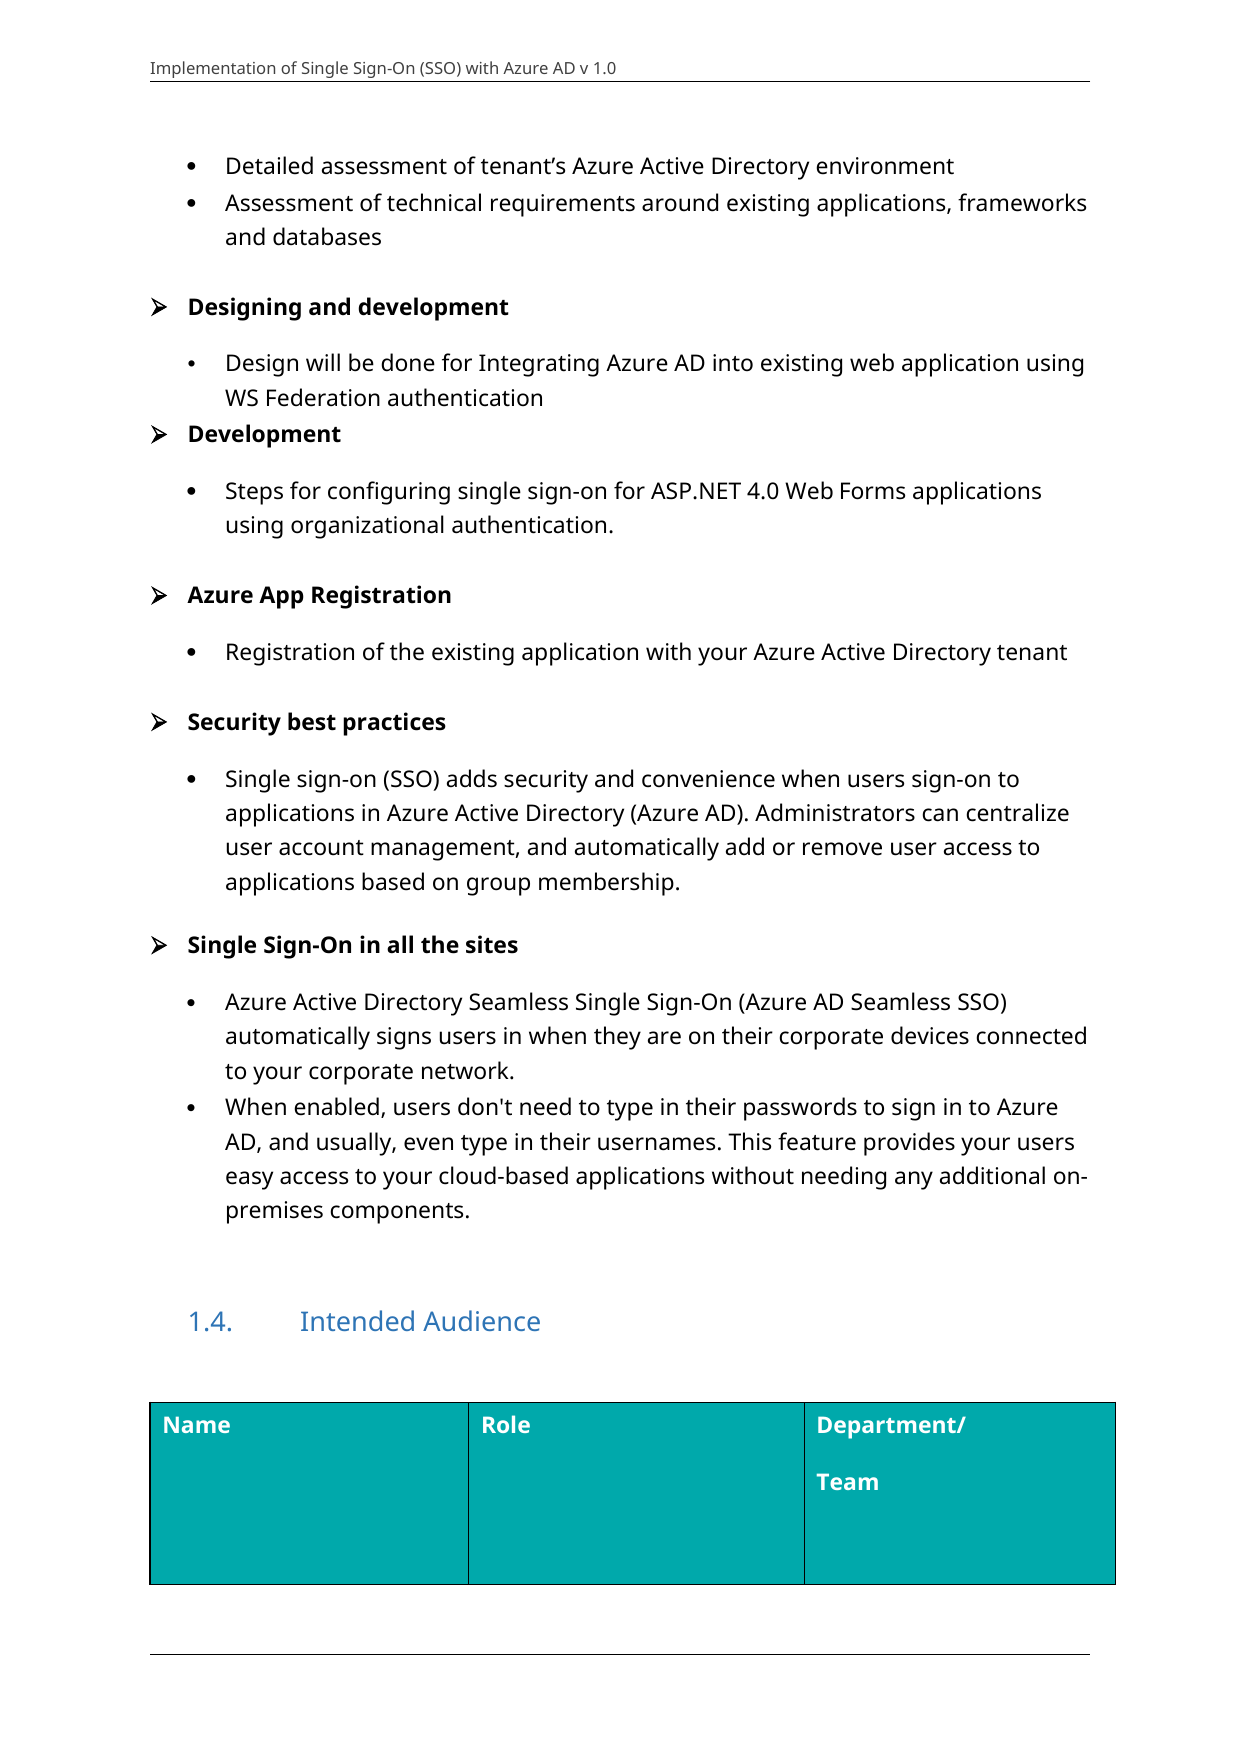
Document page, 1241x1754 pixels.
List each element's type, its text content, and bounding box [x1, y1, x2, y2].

list Security best practices [150, 706, 1090, 737]
table_header Role [469, 1403, 804, 1584]
list Single Sign-On in all the sites [150, 929, 1090, 960]
list Azure Active Directory Seamless Single Sign-On (Azure AD Seamless SSO) automatically signs users in when they are on their corporate devices connected to your corporate network. [187, 986, 1090, 1086]
list When enabled, users don't need to type in their passwords to sign in to Azure AD, and usually, even type in their usernames. This feature provides your users easy access to your cloud-based applications without needing any additional on-premises components. [187, 1091, 1090, 1225]
list Assessment of technical requirements around existing applications, frameworks and databases [187, 186, 1090, 252]
list Designing and development [150, 291, 1090, 322]
table_header Name [151, 1403, 468, 1584]
subtitle Intended Audience [187, 1302, 1090, 1339]
list Detailed assessment of tenant’s Azure Active Directory environment [187, 150, 1090, 181]
table_header Department/ Team [805, 1403, 1115, 1584]
list Design will be done for Integrating Azure AD into existing web application using WS Federation authentication [187, 347, 1090, 413]
list Single sign-on (SSO) adds security and convenience when users sign-on to applications in Azure Active Directory (Azure AD). Administrators can centralize user account management, and automatically add or remove user access to applications based on group membership. [187, 762, 1090, 897]
list Azure App Registration [150, 579, 1090, 610]
list Development [150, 418, 1090, 449]
list Registration of the existing application with your Azure Active Directory tenant [187, 636, 1090, 667]
list Steps for configuring single sign-on for ASP.NET 4.0 Web Forms applications using organizational authentication. [187, 475, 1090, 541]
